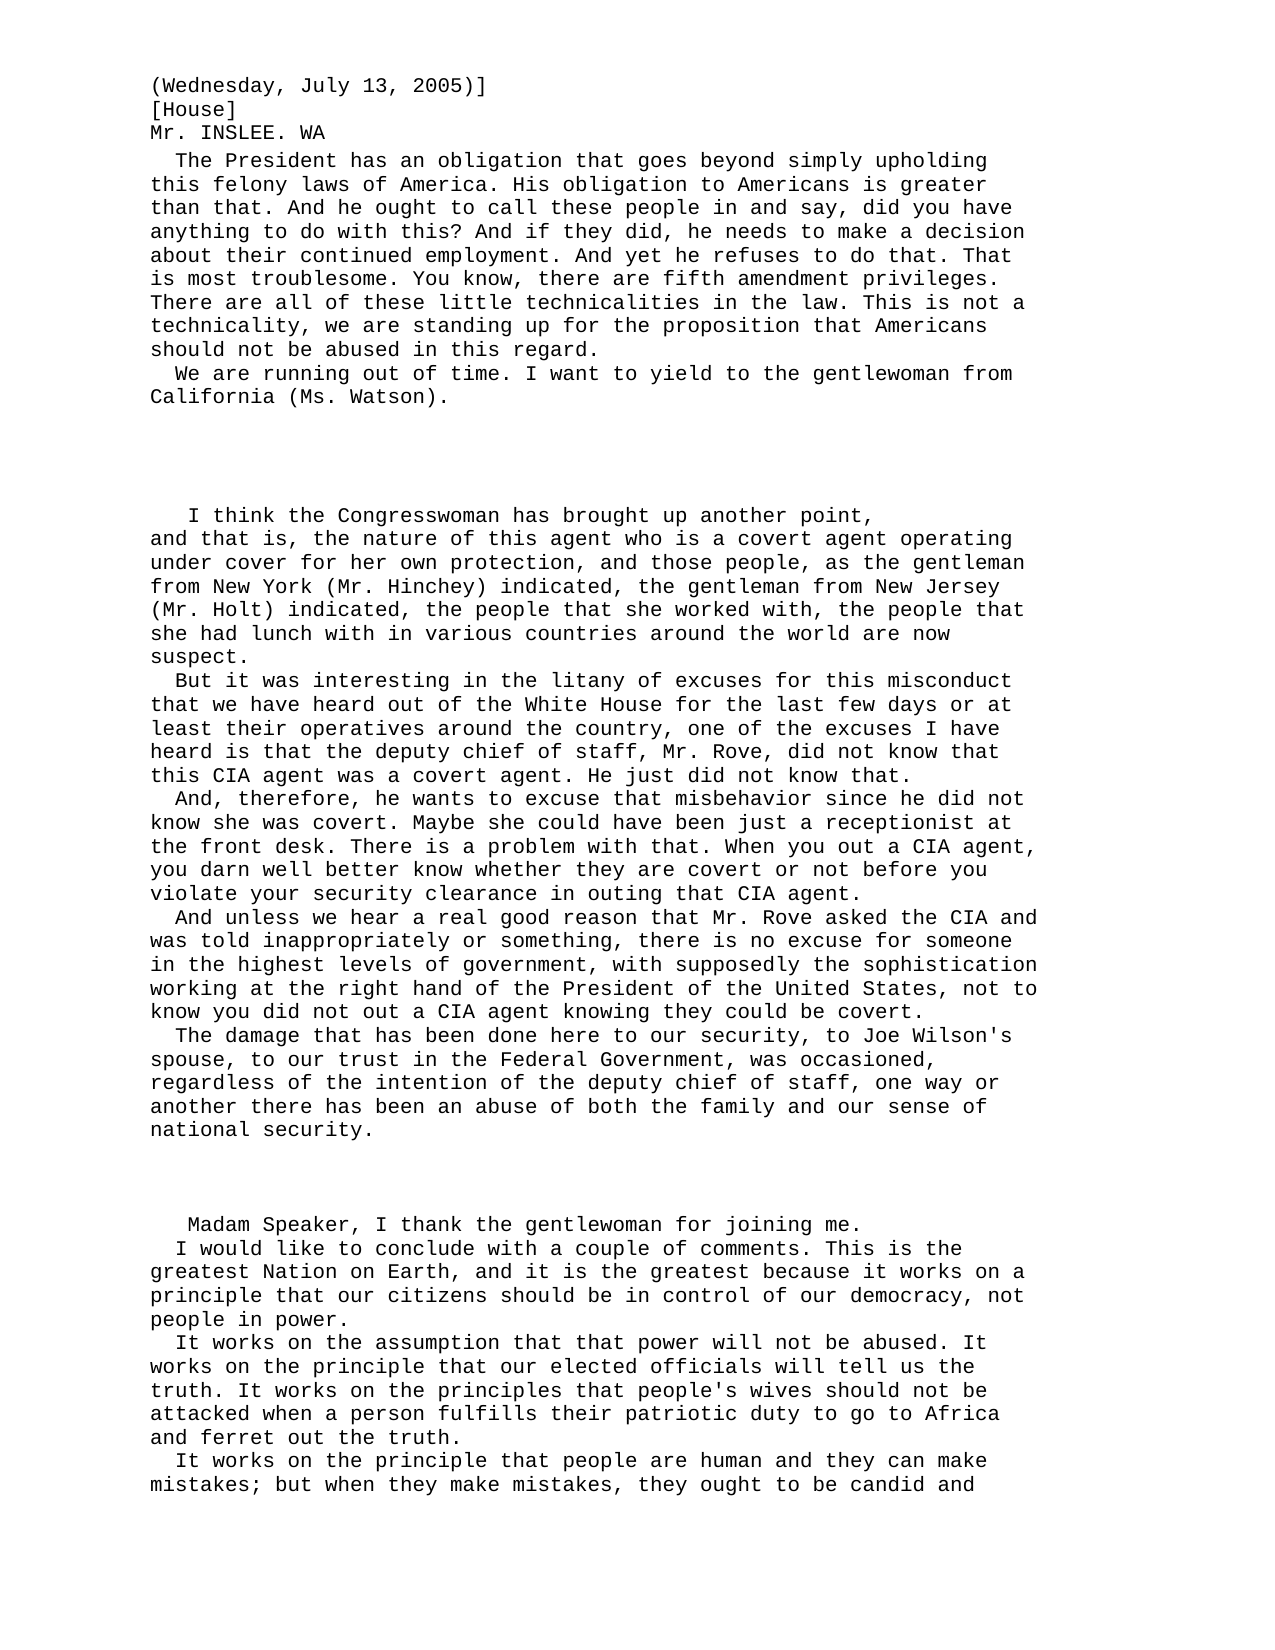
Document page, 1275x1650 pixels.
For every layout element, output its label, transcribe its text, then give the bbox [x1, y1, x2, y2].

text that we have heard out of the White House for the last few days or at [150, 694, 1125, 717]
text California (Ms. Watson). [150, 386, 1125, 410]
text technicality, we are standing up for the proposition that Americans [150, 316, 1125, 339]
text attacked when a person fulfills their patriotic duty to go to Africa [150, 1403, 1125, 1427]
text anything to do with this? And if they did, he needs to make a decision [150, 221, 1125, 244]
text I would like to conclude with a couple of comments. This is the [150, 1238, 1125, 1261]
text under cover for her own protection, and those people, as the gentleman [150, 552, 1125, 576]
text violate your security clearance in outing that CIA agent. [150, 883, 1125, 907]
text from New York (Mr. Hinchey) indicated, the gentleman from New Jersey [150, 576, 1125, 599]
text was told inappropriately or something, there is no excuse for someone [150, 930, 1125, 954]
text than that. And he ought to call these people in and say, did you have [150, 197, 1125, 221]
text this felony laws of America. His obligation to Americans is greater [150, 174, 1125, 197]
text know you did not out a CIA agent knowing they could be covert. [150, 1001, 1125, 1025]
text We are running out of time. I want to yield to the gentlewoman from [150, 363, 1125, 386]
text suspect. [150, 647, 1125, 670]
text principle that our citizens should be in control of our democracy, not [150, 1285, 1125, 1309]
text about their continued employment. And yet he refuses to do that. That [150, 244, 1125, 268]
text least their operatives around the country, one of the excuses I have [150, 717, 1125, 741]
text (Mr. Holt) indicated, the people that she worked with, the people that [150, 599, 1125, 623]
text The damage that has been done here to our security, to Joe Wilson's [150, 1025, 1125, 1048]
text But it was interesting in the litany of excuses for this misconduct [150, 670, 1125, 694]
text Madam Speaker, I thank the gentlewoman for joining me. [150, 1214, 1125, 1238]
text And, therefore, he wants to excuse that misbehavior since he did not [150, 788, 1125, 812]
text heard is that the deputy chief of staff, Mr. Rove, did not know that [150, 741, 1125, 765]
text national security. [150, 1119, 1125, 1143]
text mistakes; but when they make mistakes, they ought to be candid and [150, 1474, 1125, 1498]
text The President has an obligation that goes beyond simply upholding [150, 150, 1125, 174]
text the front desk. There is a problem with that. When you out a CIA agent, [150, 836, 1125, 859]
text regardless of the intention of the deputy chief of staff, one way or [150, 1072, 1125, 1096]
text know she was covert. Maybe she could have been just a receptionist at [150, 812, 1125, 836]
text truth. It works on the principles that people's wives should not be [150, 1379, 1125, 1403]
text this CIA agent was a covert agent. He just did not know that. [150, 765, 1125, 788]
text in the highest levels of government, with supposedly the sophistication [150, 954, 1125, 978]
text And unless we hear a real good reason that Mr. Rove asked the CIA and [150, 907, 1125, 930]
text people in power. [150, 1309, 1125, 1332]
text and ferret out the truth. [150, 1427, 1125, 1451]
text should not be abused in this regard. [150, 339, 1125, 363]
text working at the right hand of the President of the United States, not to [150, 978, 1125, 1001]
text is most troublesome. You know, there are fifth amendment privileges. [150, 268, 1125, 292]
text It works on the principle that people are human and they can make [150, 1451, 1125, 1474]
text she had lunch with in various countries around the world are now [150, 623, 1125, 647]
text spouse, to our trust in the Federal Government, was occasioned, [150, 1048, 1125, 1072]
text another there has been an abuse of both the family and our sense of [150, 1096, 1125, 1119]
text It works on the assumption that that power will not be abused. It [150, 1332, 1125, 1356]
text greatest Nation on Earth, and it is the greatest because it works on a [150, 1261, 1125, 1285]
text There are all of these little technicalities in the law. This is not a [150, 292, 1125, 316]
text I think the Congresswoman has brought up another point, [150, 505, 1125, 528]
text works on the principle that our elected officials will tell us the [150, 1356, 1125, 1379]
text and that is, the nature of this agent who is a covert agent operating [150, 528, 1125, 552]
text you darn well better know whether they are covert or not before you [150, 859, 1125, 883]
